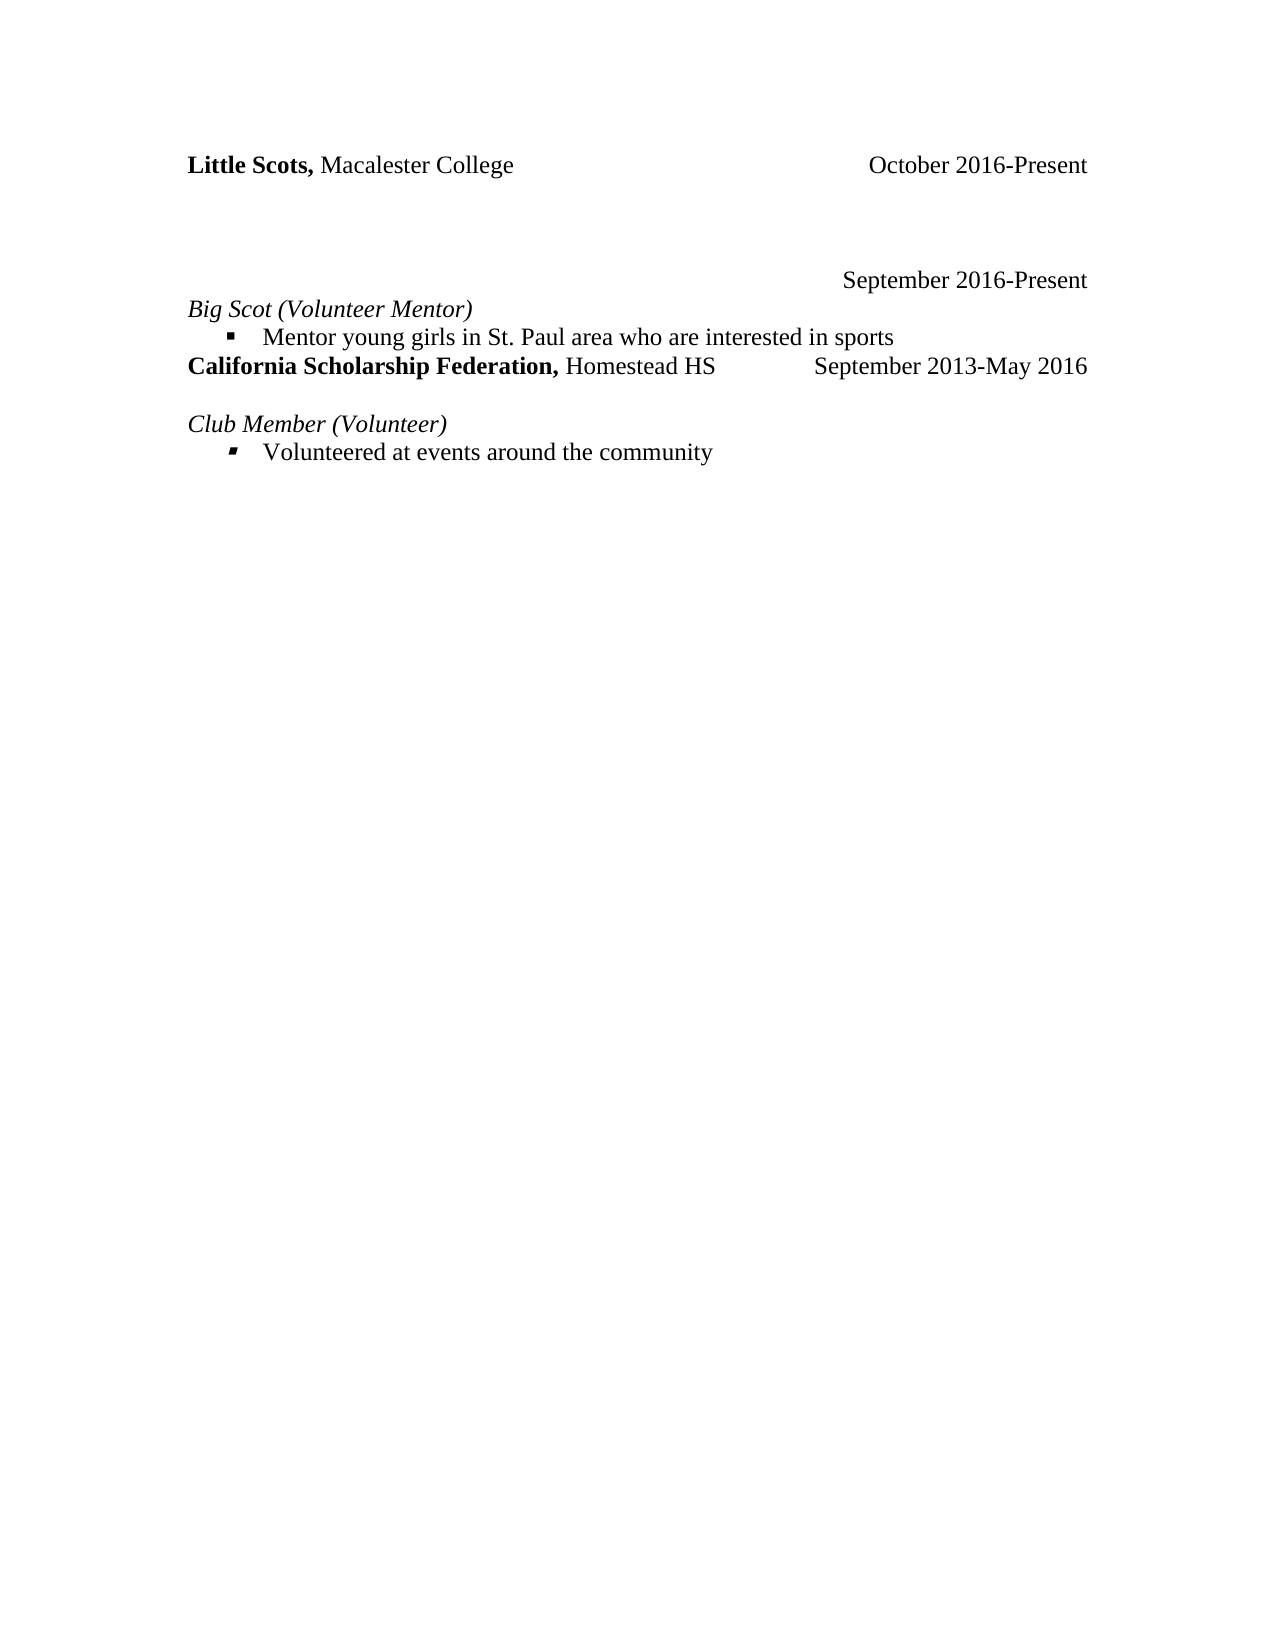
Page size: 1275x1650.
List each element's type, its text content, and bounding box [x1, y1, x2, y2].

list Mentor young girls in St. Paul area who are interested in sports [225, 322, 1087, 351]
text Club Member (Volunteer) [187, 409, 1087, 437]
list Volunteered at events around the community [225, 437, 1087, 466]
text California Scholarship Federation, Homestead HS September 2013-May 2016 [187, 351, 1087, 409]
text Big Scot (Volunteer Mentor) [187, 294, 1087, 322]
text Little Scots, Macalester College October 2016-Present September 2016-Present [187, 150, 1087, 294]
